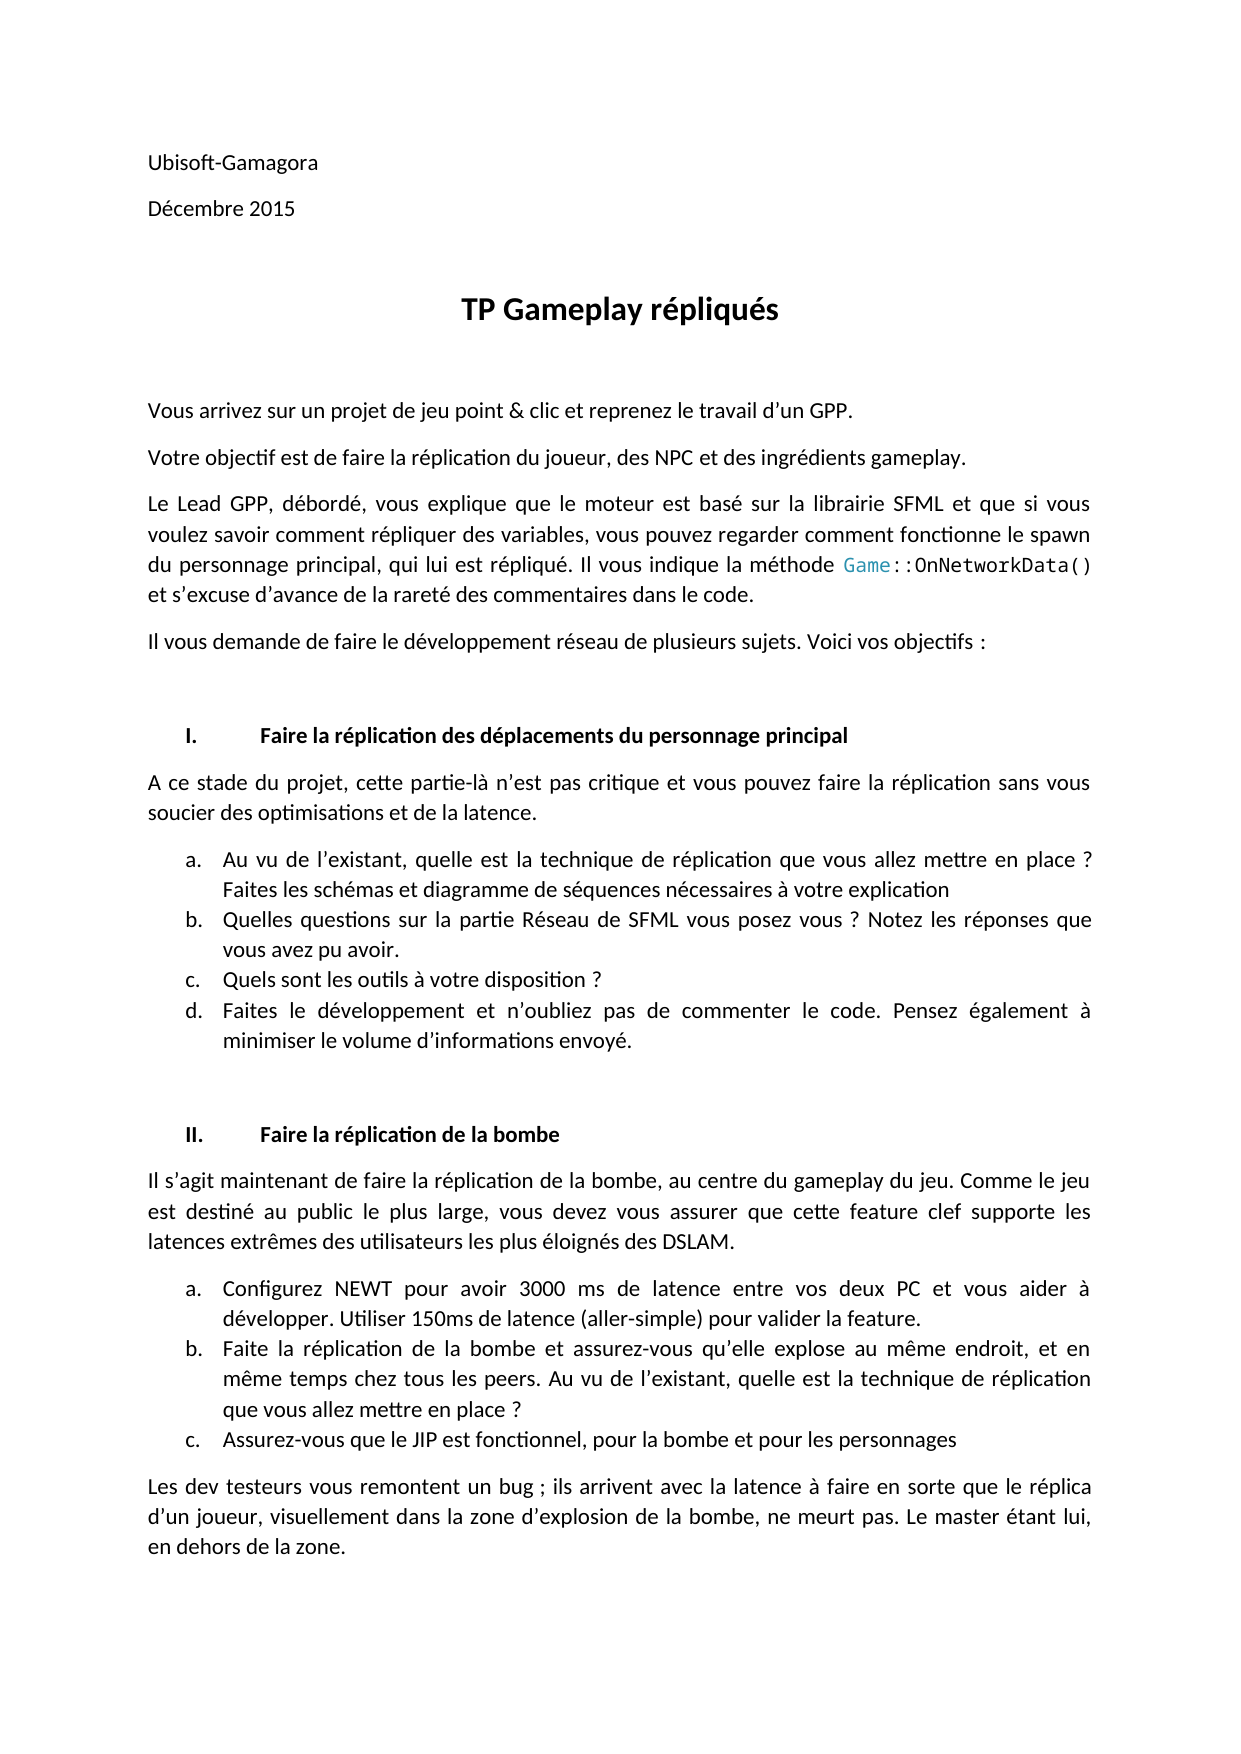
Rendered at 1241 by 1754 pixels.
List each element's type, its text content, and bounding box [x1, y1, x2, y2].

text TP Gameplay répliqués [148, 288, 1093, 329]
list Faire la réplication des déplacements du personnage principal [185, 721, 1093, 749]
text Il vous demande de faire le développement réseau de plusieurs sujets. Voici vos objectifs : [148, 627, 1093, 655]
list Assurez-vous que le JIP est fonctionnel, pour la bombe et pour les personnages [185, 1425, 1093, 1453]
list Faites le développement et n’oubliez pas de commenter le code. Pensez également à minimiser le volume d’informations envoyé. [185, 996, 1093, 1054]
text Les dev testeurs vous remontent un bug ; ils arrivent avec la latence à faire en sorte que le réplica d’un joueur, visuellement dans la zone d’explosion de la bombe, ne meurt pas. Le master étant lui, en dehors de la zone. [148, 1472, 1093, 1560]
text Ubisoft-Gamagora [148, 148, 1093, 176]
list Quels sont les outils à votre disposition ? [185, 966, 1093, 994]
text Votre objectif est de faire la réplication du joueur, des NPC et des ingrédients gameplay. [148, 443, 1093, 471]
list Configurez NEWT pour avoir 3000 ms de latence entre vos deux PC et vous aider à développer. Utiliser 150ms de latence (aller-simple) pour valider la feature. [185, 1274, 1093, 1332]
text Le Lead GPP, débordé, vous explique que le moteur est basé sur la librairie SFML et que si vous voulez savoir comment répliquer des variables, vous pouvez regarder comment fonctionne le spawn du personnage principal, qui lui est répliqué. Il vous indique la méthode Game::OnNetworkData() et s’excuse d’avance de la rareté des commentaires dans le code. [148, 489, 1093, 608]
list Quelles questions sur la partie Réseau de SFML vous posez vous ? Notez les réponses que vous avez pu avoir. [185, 905, 1093, 963]
list Faire la réplication de la bombe [185, 1120, 1093, 1148]
text Il s’agit maintenant de faire la réplication de la bombe, au centre du gameplay du jeu. Comme le jeu est destiné au public le plus large, vous devez vous assurer que cette feature clef supporte les latences extrêmes des utilisateurs les plus éloignés des DSLAM. [148, 1167, 1093, 1255]
text Décembre 2015 [148, 194, 1093, 222]
list Au vu de l’existant, quelle est la technique de réplication que vous allez mettre en place ? Faites les schémas et diagramme de séquences nécessaires à votre explication [185, 845, 1093, 903]
text Vous arrivez sur un projet de jeu point & clic et reprenez le travail d’un GPP. [148, 396, 1093, 424]
text A ce stade du projet, cette partie-là n’est pas critique et vous pouvez faire la réplication sans vous soucier des optimisations et de la latence. [148, 768, 1093, 826]
list Faite la réplication de la bombe et assurez-vous qu’elle explose au même endroit, et en même temps chez tous les peers. Au vu de l’existant, quelle est la technique de réplication que vous allez mettre en place ? [185, 1334, 1093, 1423]
